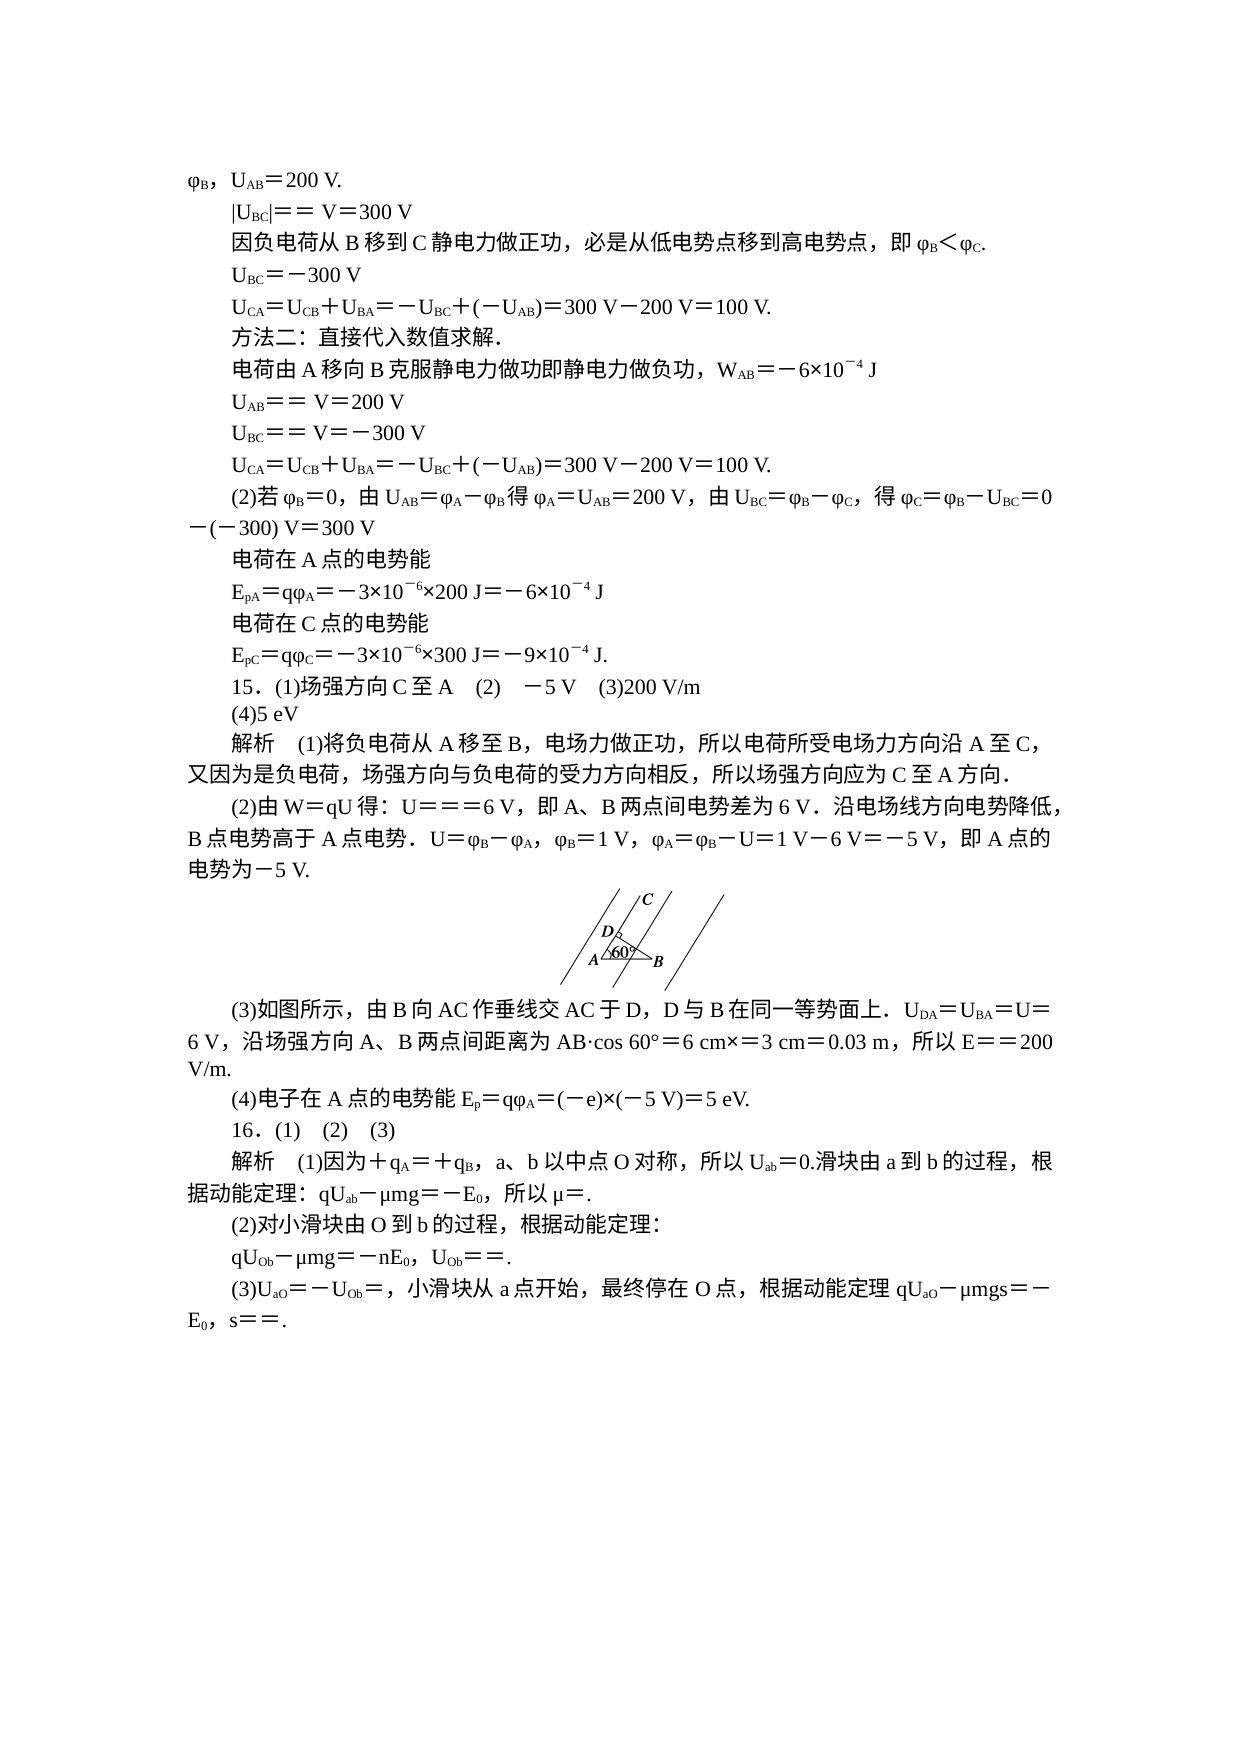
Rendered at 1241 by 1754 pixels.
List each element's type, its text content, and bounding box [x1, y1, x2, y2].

text 方法二：直接代入数值求解． [187, 320, 1053, 352]
text (3)UaO＝－UOb＝，小滑块从a点开始，最终停在O点，根据动能定理qUaO－μmgs＝－E0，s＝＝. [187, 1271, 1053, 1334]
text EpA＝qφA＝－3×10－6×200 J＝－6×10－4 J [187, 574, 1053, 606]
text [187, 162, 1053, 194]
text 15．(1)场强方向C至A (2) －5 V (3)200 V/m [187, 669, 1053, 701]
text 16．(1) (2) (3) [187, 1112, 1053, 1144]
text 电荷在C点的电势能 [187, 606, 1053, 637]
text EpC＝qφC＝－3×10－6×300 J＝－9×10－4 J. [187, 637, 1053, 669]
text (2)对小滑块由O到b的过程，根据动能定理： [187, 1207, 1053, 1239]
text 电荷在A点的电势能 [187, 542, 1053, 574]
text 解析 (1)将负电荷从A移至B，电场力做正功，所以电荷所受电场力方向沿A至C，又因为是负电荷，场强方向与负电荷的受力方向相反，所以场强方向应为C至A方向． [187, 726, 1053, 789]
text UBC＝－300 V [187, 257, 1053, 289]
text (4)电子在A点的电势能Ep＝qφA＝(－e)×(－5 V)＝5 eV. [187, 1081, 1053, 1112]
text |UBC|＝＝ V＝300 V [187, 194, 1053, 225]
text (4)5 eV [187, 701, 1053, 726]
text UCA＝UCB＋UBA＝－UBC＋(－UAB)＝300 V－200 V＝100 V. [187, 447, 1053, 479]
text (2)若φB＝0，由UAB＝φA－φB得φA＝UAB＝200 V，由UBC＝φB－φC，得φC＝φB－UBC＝0－(－300) V＝300 V [187, 479, 1053, 542]
text 解析 (1)因为＋qA＝＋qB，a、b以中点O对称，所以Uab＝0.滑块由a到b的过程，根据动能定理：qUab－μmg＝－E0，所以μ＝. [187, 1144, 1053, 1207]
picture [553, 884, 731, 992]
text 电荷由A移向B克服静电力做功即静电力做负功，WAB＝－6×10－4 J [187, 352, 1053, 384]
text (2)由W＝qU得：U＝＝＝6 V，即A、B两点间电势差为6 V．沿电场线方向电势降低，B点电势高于A点电势．U＝φB－φA，φB＝1 V，φA＝φB－U＝1 V－6 V＝－5 V，即A点的电势为－5 V. [187, 789, 1053, 884]
text UBC＝＝ V＝－300 V [187, 415, 1053, 447]
text UCA＝UCB＋UBA＝－UBC＋(－UAB)＝300 V－200 V＝100 V. [187, 289, 1053, 320]
text (3)如图所示，由B向AC作垂线交AC于D，D与B在同一等势面上．UDA＝UBA＝U＝6 V，沿场强方向A、B两点间距离为AB·cos 60°＝×＝＝，所以E＝＝200 V/m. [187, 992, 1053, 1081]
text 因负电荷从B移到C静电力做正功，必是从低电势点移到高电势点，即φB＜φC. [187, 225, 1053, 257]
text UAB＝＝ V＝200 V [187, 384, 1053, 415]
text qUOb－μmg＝－nE0，UOb＝＝. [187, 1239, 1053, 1271]
